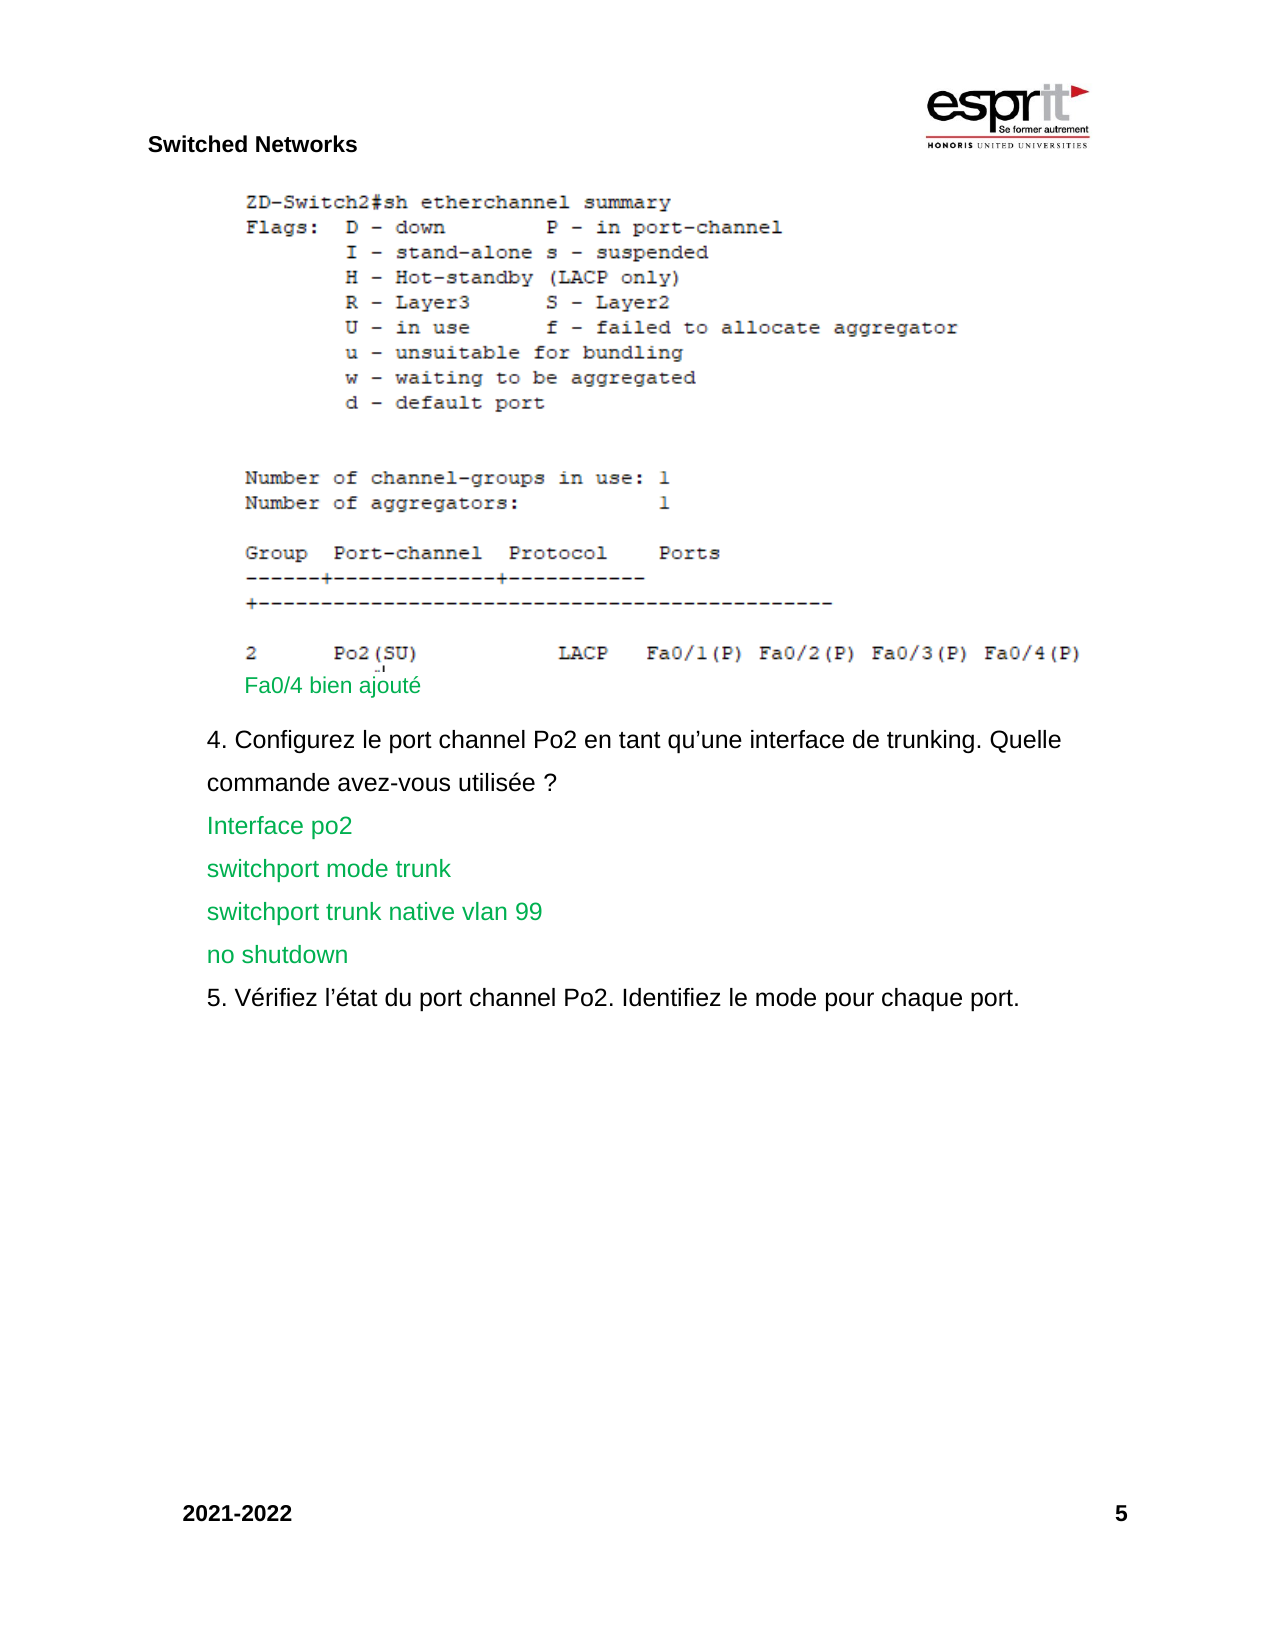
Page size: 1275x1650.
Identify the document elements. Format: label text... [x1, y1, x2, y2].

list Fa0/4 bien ajouté [244, 672, 1127, 698]
subtitle no shutdown [207, 940, 1127, 969]
subtitle 5. Vérifiez l’état du port channel Po2. Identifiez le mode pour chaque port. [207, 983, 1127, 1012]
picture [244, 185, 1148, 672]
subtitle switchport mode trunk [207, 854, 1127, 883]
subtitle 4. Configurez le port channel Po2 en tant qu’une interface de trunking. Quelle commande avez-vous utilisée ? [207, 724, 1127, 796]
subtitle Interface po2 [207, 811, 1127, 839]
subtitle switchport trunk native vlan 99 [207, 897, 1127, 926]
picture [915, 81, 1093, 153]
